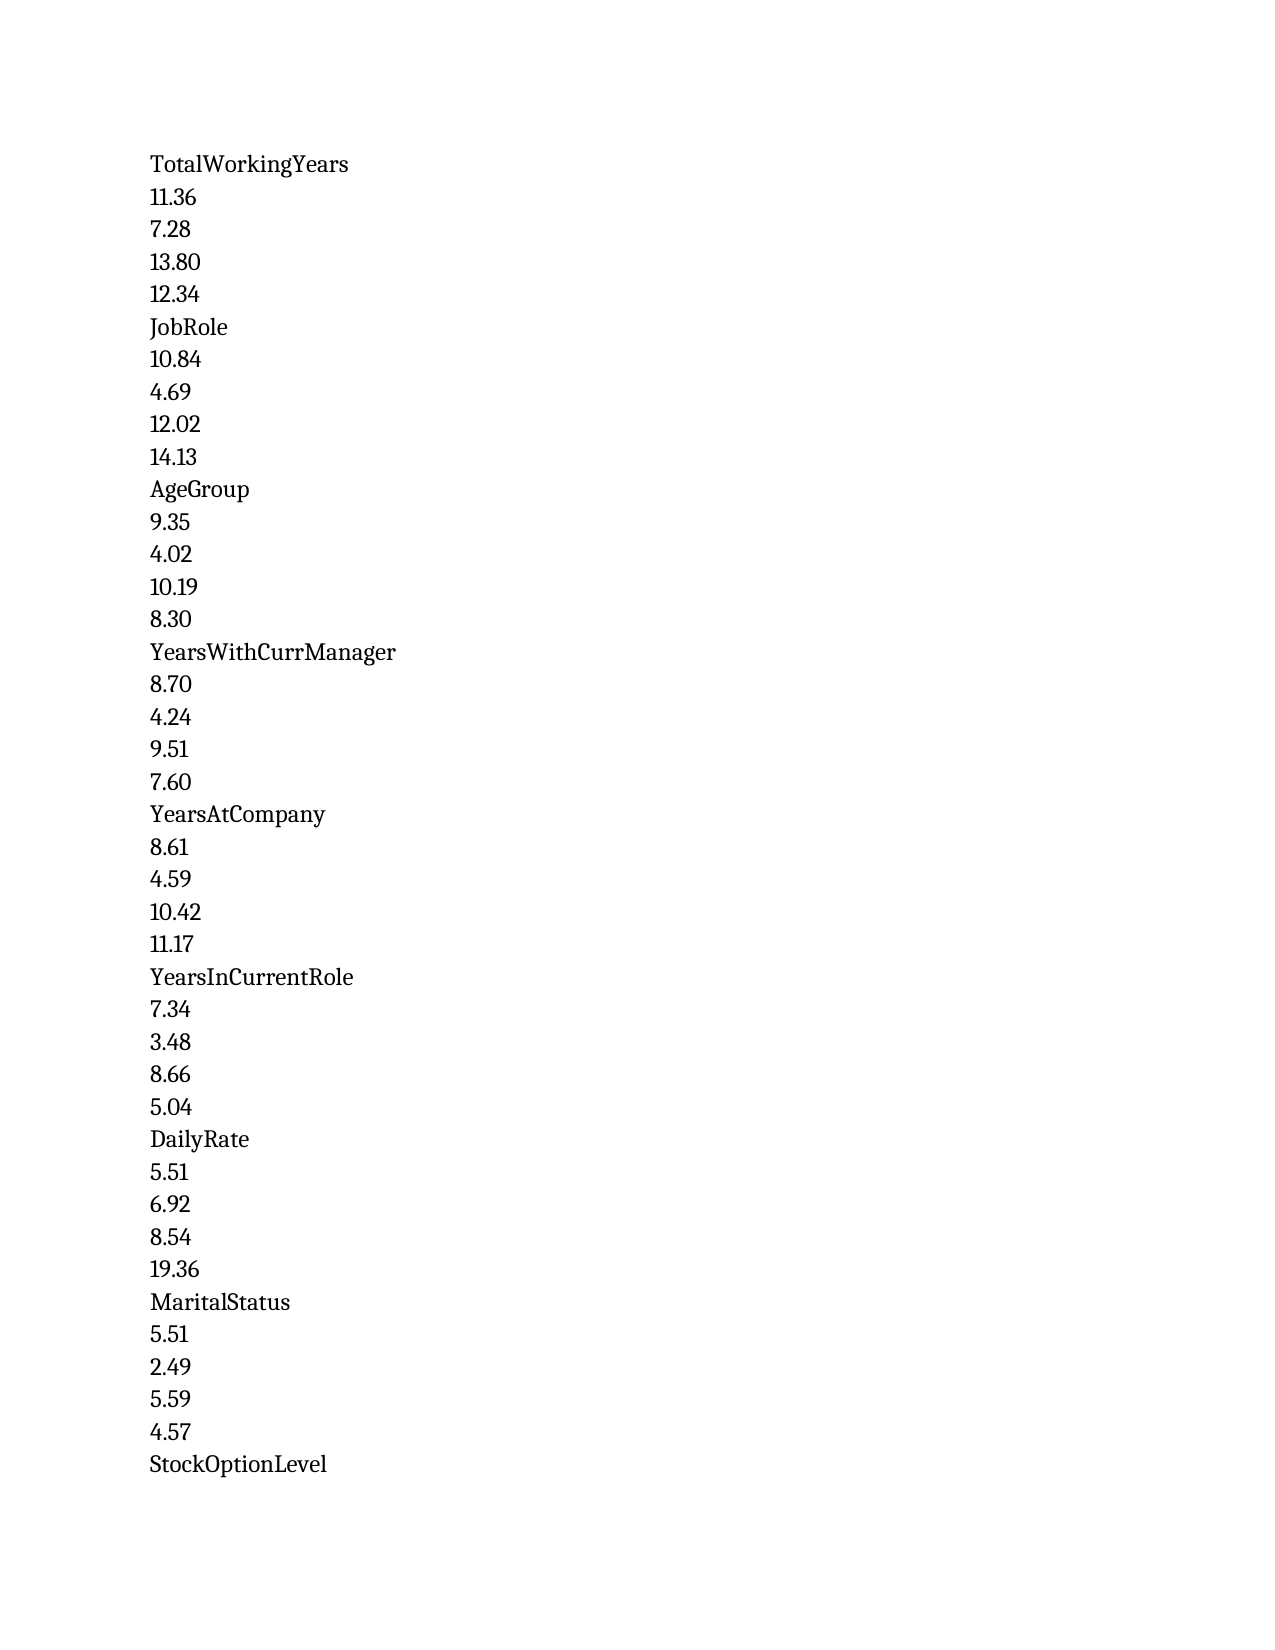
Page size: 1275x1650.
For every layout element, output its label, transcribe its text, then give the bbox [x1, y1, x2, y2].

text 7.60 [150, 767, 1125, 796]
text 5.59 [150, 1385, 1125, 1414]
text StockOptionLevel [150, 1450, 1125, 1479]
text 5.04 [150, 1092, 1125, 1121]
text AgeGroup [150, 475, 1125, 504]
text 8.54 [150, 1222, 1125, 1251]
text 8.30 [150, 605, 1125, 634]
text 11.36 [150, 182, 1125, 211]
text DailyRate [150, 1125, 1125, 1154]
text 19.36 [150, 1255, 1125, 1284]
text 9.35 [150, 507, 1125, 536]
text 8.70 [150, 670, 1125, 699]
text JobRole [150, 312, 1125, 341]
text 8.66 [150, 1060, 1125, 1089]
text 4.57 [150, 1417, 1125, 1446]
text 13.80 [150, 247, 1125, 276]
text 10.42 [150, 897, 1125, 926]
text YearsWithCurrManager [150, 637, 1125, 666]
text YearsInCurrentRole [150, 962, 1125, 991]
text 4.69 [150, 377, 1125, 406]
text 14.13 [150, 442, 1125, 471]
text 9.51 [150, 735, 1125, 764]
text 6.92 [150, 1190, 1125, 1219]
text 2.49 [150, 1352, 1125, 1381]
text 4.59 [150, 865, 1125, 894]
text 7.28 [150, 215, 1125, 244]
text 11.17 [150, 930, 1125, 959]
text 12.02 [150, 410, 1125, 439]
text 5.51 [150, 1157, 1125, 1186]
text MaritalStatus [150, 1287, 1125, 1316]
text TotalWorkingYears [150, 150, 1125, 179]
text 4.24 [150, 702, 1125, 731]
text 5.51 [150, 1320, 1125, 1349]
text 12.34 [150, 280, 1125, 309]
text 3.48 [150, 1027, 1125, 1056]
text YearsAtCompany [150, 800, 1125, 829]
text 4.02 [150, 540, 1125, 569]
text 10.84 [150, 345, 1125, 374]
text 8.61 [150, 832, 1125, 861]
text 10.19 [150, 572, 1125, 601]
text 7.34 [150, 995, 1125, 1024]
